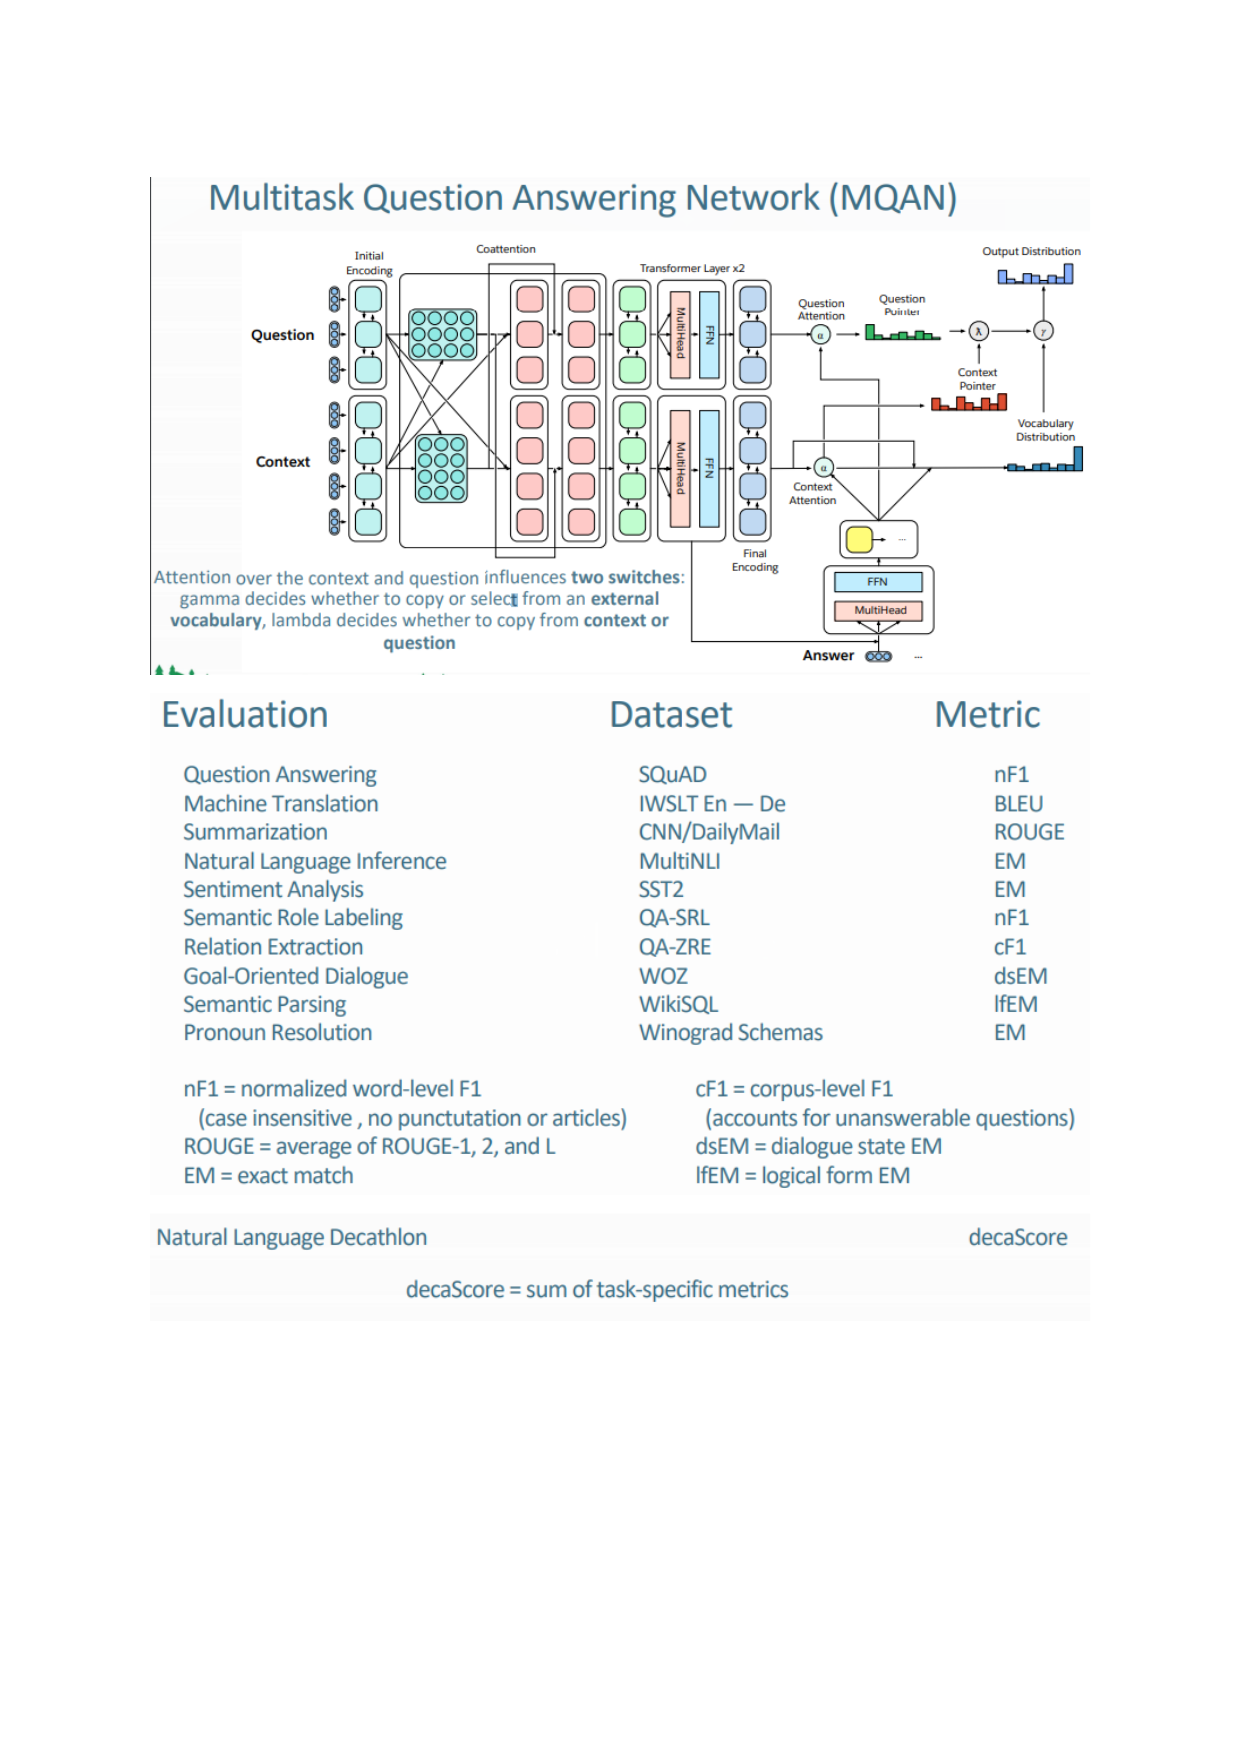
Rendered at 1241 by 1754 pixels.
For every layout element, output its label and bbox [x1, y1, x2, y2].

picture [150, 1213, 1091, 1321]
picture [150, 693, 1091, 1195]
picture [150, 177, 1091, 675]
